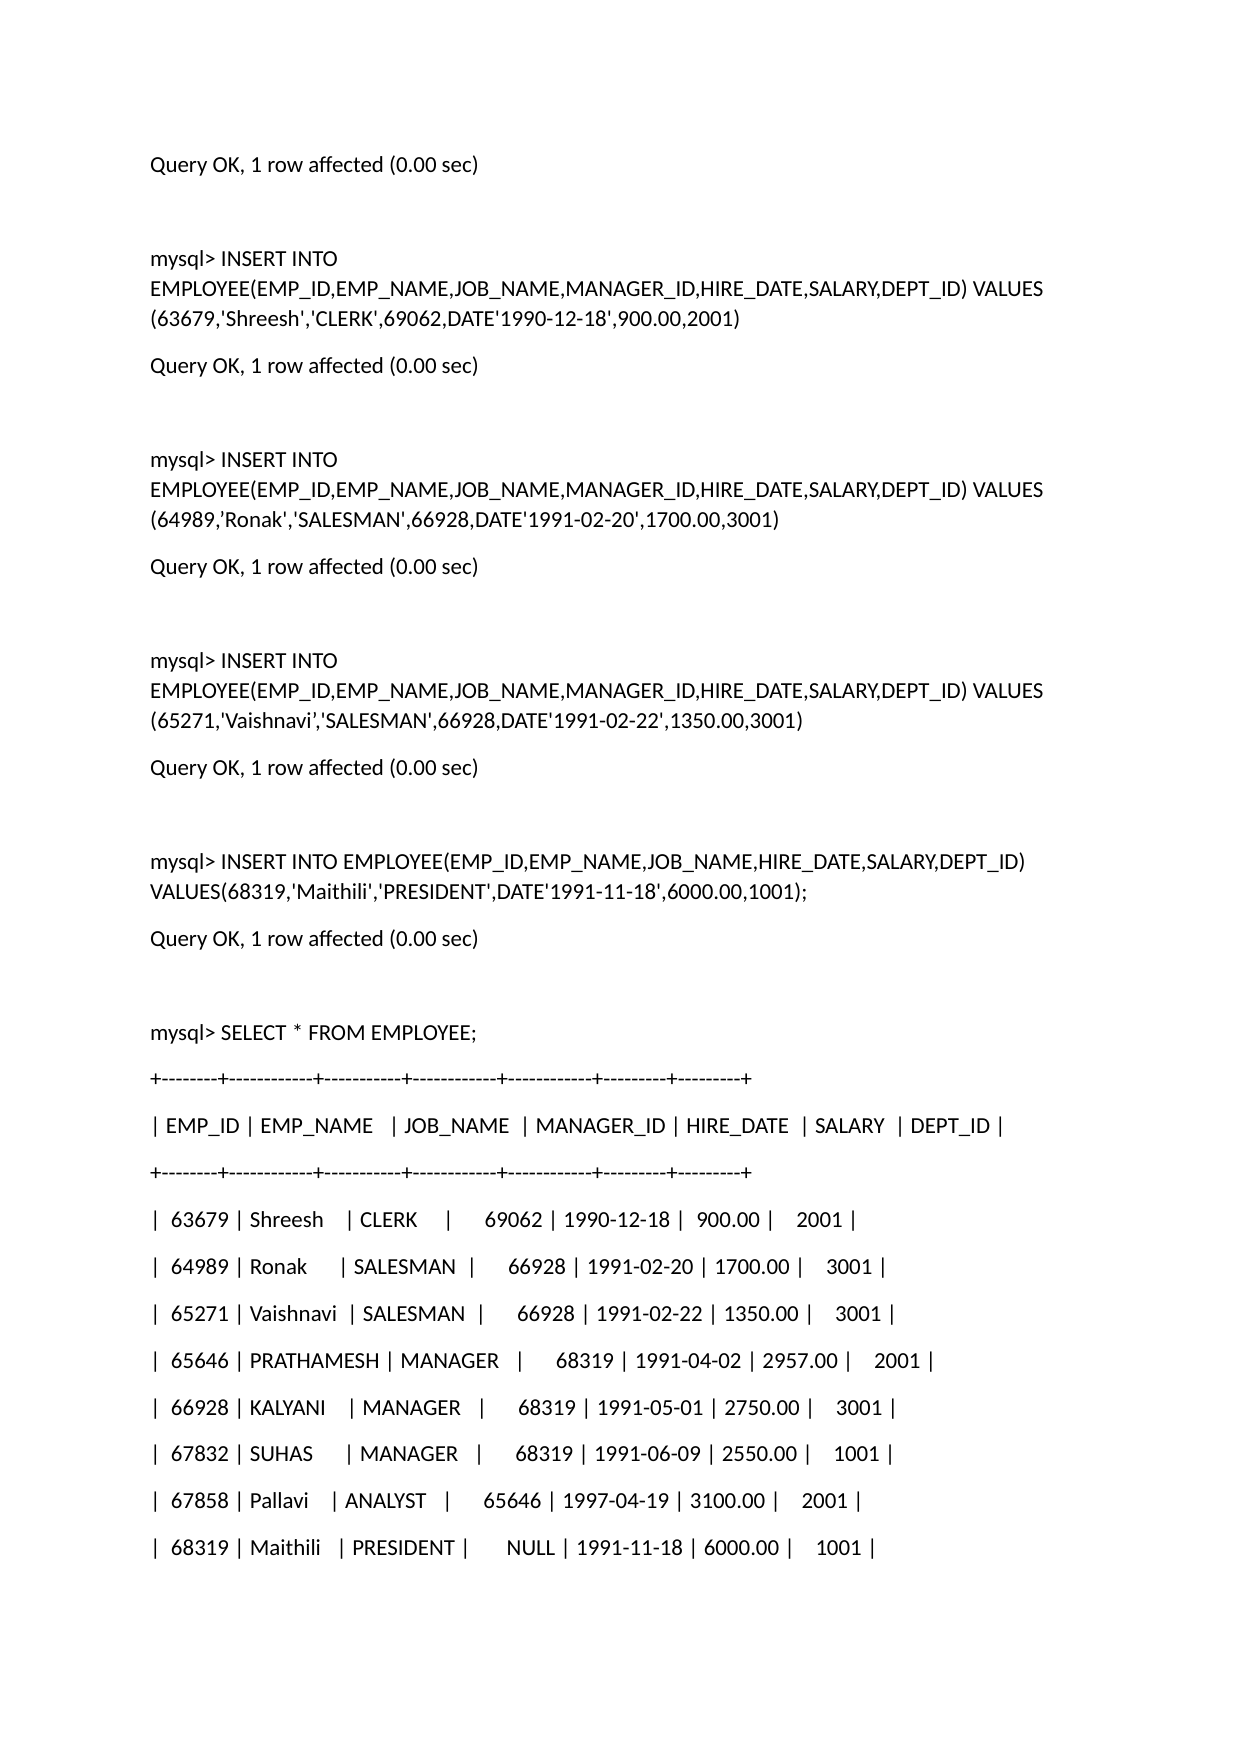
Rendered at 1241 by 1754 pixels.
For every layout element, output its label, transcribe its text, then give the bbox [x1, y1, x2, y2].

text Query OK, 1 row affected (0.00 sec) [150, 351, 1090, 379]
text mysql> INSERT INTO EMPLOYEE(EMP_ID,EMP_NAME,JOB_NAME,HIRE_DATE,SALARY,DEPT_ID) VALUES(68319,'Maithili','PRESIDENT',DATE'1991-11-18',6000.00,1001); [150, 847, 1090, 905]
text | 64989 | Ronak | SALESMAN | 66928 | 1991-02-20 | 1700.00 | 3001 | [150, 1252, 1090, 1280]
text | 67832 | SUHAS | MANAGER | 68319 | 1991-06-09 | 2550.00 | 1001 | [150, 1439, 1090, 1468]
text | 65271 | Vaishnavi | SALESMAN | 66928 | 1991-02-22 | 1350.00 | 3001 | [150, 1299, 1090, 1327]
text +--------+------------+-----------+------------+------------+---------+---------+ [150, 1064, 1090, 1093]
text | 65646 | PRATHAMESH | MANAGER | 68319 | 1991-04-02 | 2957.00 | 2001 | [150, 1346, 1090, 1374]
text Query OK, 1 row affected (0.00 sec) [150, 552, 1090, 580]
text mysql> INSERT INTO EMPLOYEE(EMP_ID,EMP_NAME,JOB_NAME,MANAGER_ID,HIRE_DATE,SALARY,DEPT_ID) VALUES (65271,'Vaishnavi’,'SALESMAN',66928,DATE'1991-02-22',1350.00,3001) [150, 646, 1090, 734]
text mysql> INSERT INTO EMPLOYEE(EMP_ID,EMP_NAME,JOB_NAME,MANAGER_ID,HIRE_DATE,SALARY,DEPT_ID) VALUES (64989,’Ronak','SALESMAN',66928,DATE'1991-02-20',1700.00,3001) [150, 445, 1090, 533]
text Query OK, 1 row affected (0.00 sec) [150, 150, 1090, 178]
text Query OK, 1 row affected (0.00 sec) [150, 924, 1090, 952]
text mysql> SELECT * FROM EMPLOYEE; [150, 1018, 1090, 1046]
text Query OK, 1 row affected (0.00 sec) [150, 753, 1090, 781]
text | EMP_ID | EMP_NAME | JOB_NAME | MANAGER_ID | HIRE_DATE | SALARY | DEPT_ID | [150, 1111, 1090, 1139]
text mysql> INSERT INTO EMPLOYEE(EMP_ID,EMP_NAME,JOB_NAME,MANAGER_ID,HIRE_DATE,SALARY,DEPT_ID) VALUES (63679,'Shreesh','CLERK',69062,DATE'1990-12-18',900.00,2001) [150, 244, 1090, 332]
text | 63679 | Shreesh | CLERK | 69062 | 1990-12-18 | 900.00 | 2001 | [150, 1205, 1090, 1233]
text | 68319 | Maithili | PRESIDENT | NULL | 1991-11-18 | 6000.00 | 1001 | [150, 1533, 1090, 1561]
text | 67858 | Pallavi | ANALYST | 65646 | 1997-04-19 | 3100.00 | 2001 | [150, 1486, 1090, 1514]
text +--------+------------+-----------+------------+------------+---------+---------+ [150, 1158, 1090, 1186]
text | 66928 | KALYANI | MANAGER | 68319 | 1991-05-01 | 2750.00 | 3001 | [150, 1393, 1090, 1421]
